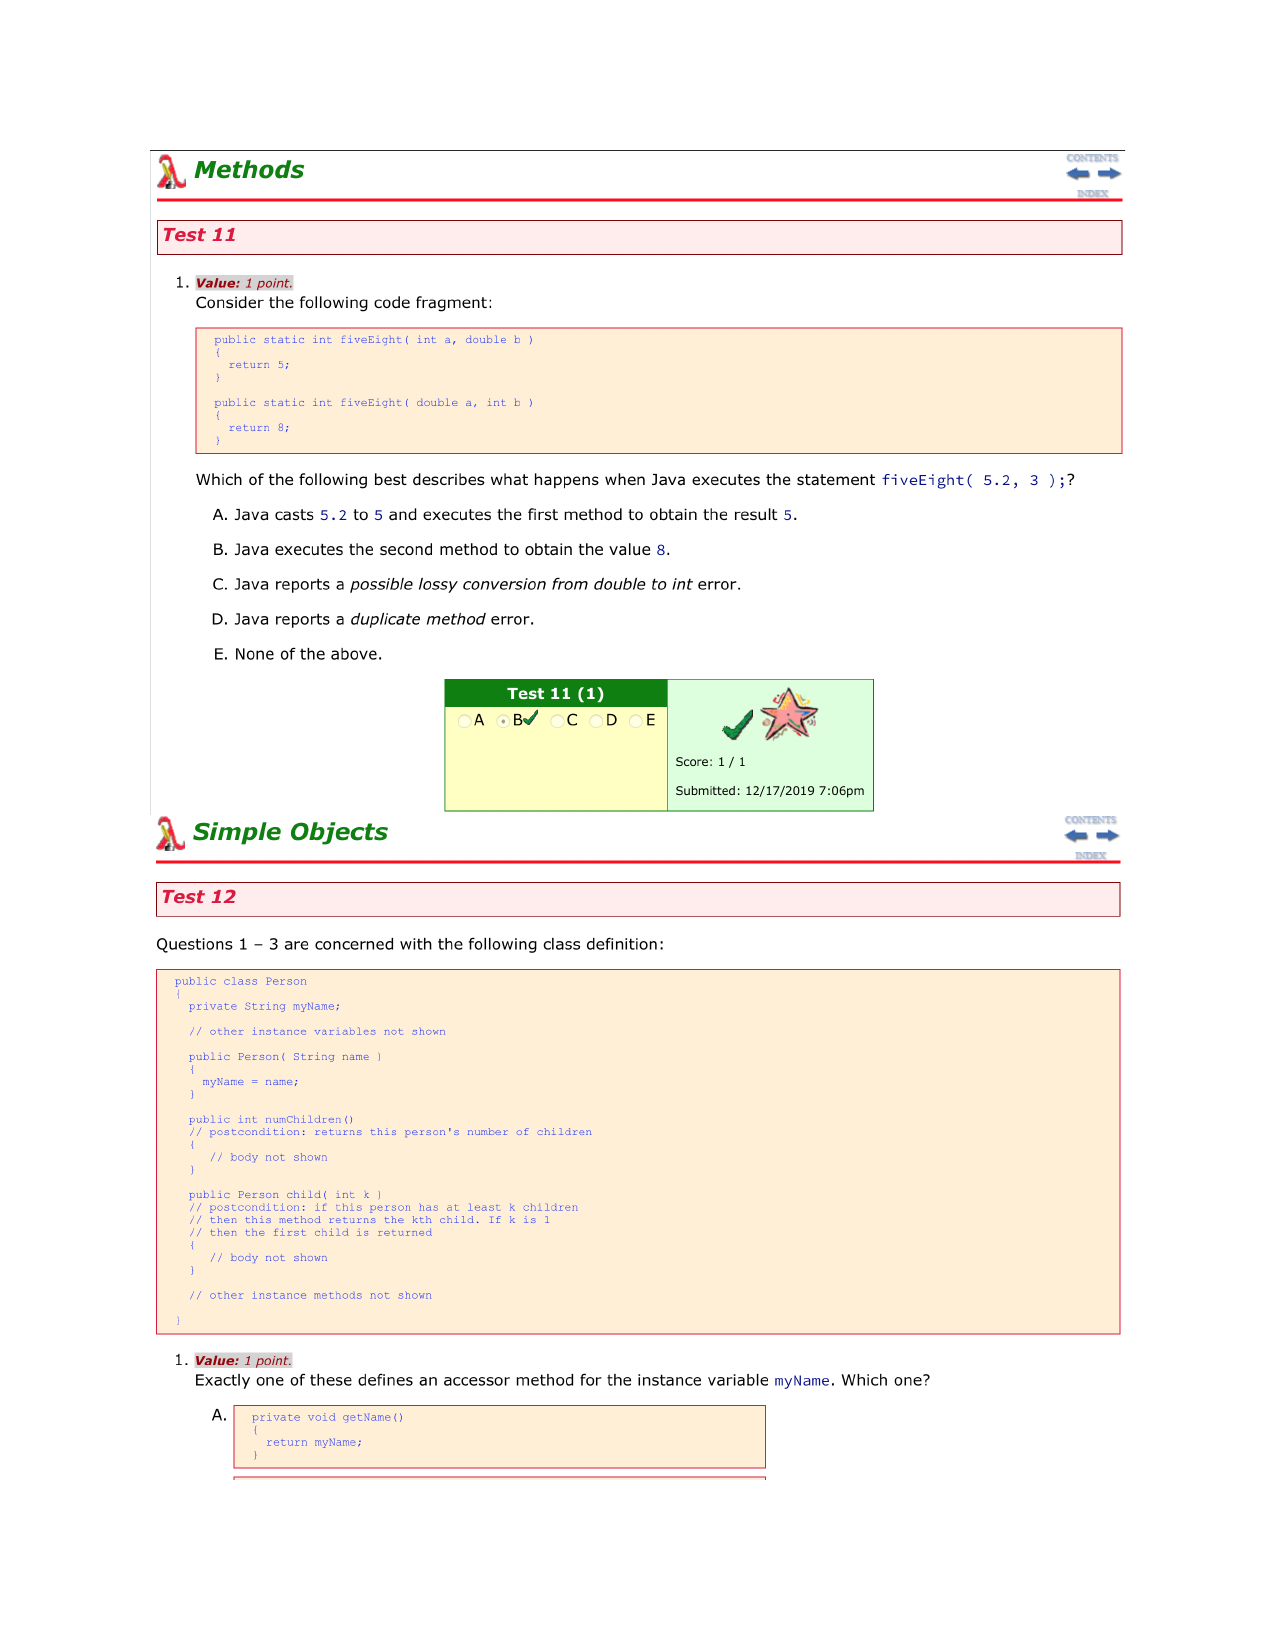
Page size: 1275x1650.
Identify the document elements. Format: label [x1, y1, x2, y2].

picture [150, 150, 1125, 1480]
